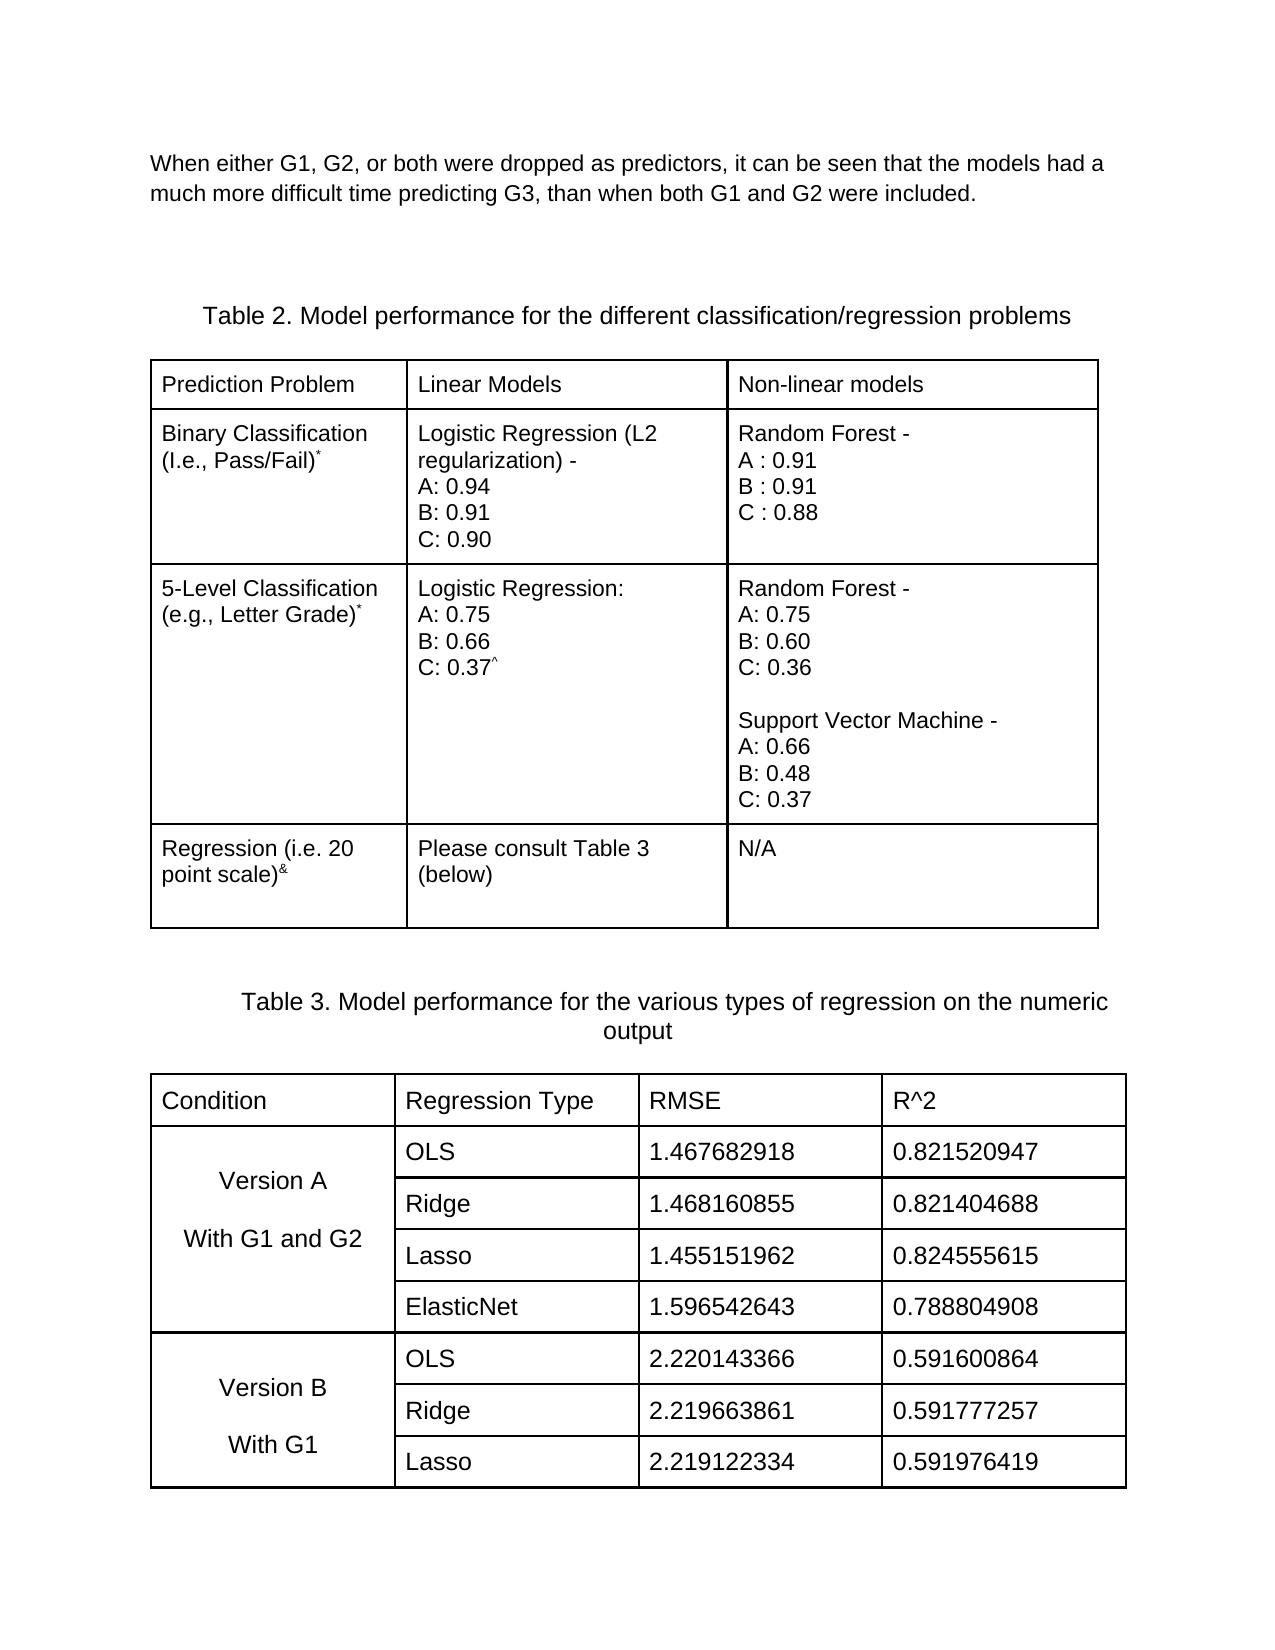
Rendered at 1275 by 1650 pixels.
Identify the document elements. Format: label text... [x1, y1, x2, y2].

table_cell Binary Classification (I.e., Pass/Fail)* [152, 410, 406, 562]
table_cell 0.591600864 [883, 1334, 1125, 1383]
table_cell 1.455151962 [640, 1230, 881, 1280]
text When either G1, G2, or both were dropped as predictors, it can be seen that the models had a much more difficult time predicting G3, than when both G1 and G2 were included. [150, 150, 1125, 207]
table_header RMSE [640, 1075, 881, 1125]
table_cell Ridge [396, 1179, 638, 1228]
table_cell N/A [729, 825, 1097, 927]
table_header Prediction Problem [152, 361, 406, 408]
table_header Condition [152, 1075, 394, 1125]
table_cell Ridge [396, 1385, 638, 1435]
table_header Linear Models [408, 361, 726, 408]
table_cell OLS [396, 1334, 638, 1383]
table_cell 1.596542643 [640, 1282, 881, 1331]
table_cell 0.821520947 [883, 1127, 1125, 1176]
text Table 2. Model performance for the different classification/regression problems [150, 301, 1125, 330]
table_header Regression Type [396, 1075, 638, 1125]
table_cell 1.468160855 [640, 1179, 881, 1228]
table_cell Random Forest - A : 0.91 B : 0.91 C : 0.88 [729, 410, 1097, 562]
table_cell Lasso [396, 1230, 638, 1280]
table_cell Lasso [396, 1437, 638, 1486]
table_cell 2.220143366 [640, 1334, 881, 1383]
table_cell ElasticNet [396, 1282, 638, 1331]
table_cell 0.824555615 [883, 1230, 1125, 1280]
table_cell 0.591976419 [883, 1437, 1125, 1486]
table_cell 0.821404688 [883, 1179, 1125, 1228]
table_cell OLS [396, 1127, 638, 1176]
table_cell Version A With G1 and G2 [152, 1127, 394, 1331]
table_cell 0.788804908 [883, 1282, 1125, 1331]
table_header R^2 [883, 1075, 1125, 1125]
table_cell Random Forest - A: 0.75 B: 0.60 C: 0.36 Support Vector Machine - A: 0.66 B: 0.48 C: 0.37 [729, 565, 1097, 823]
table_cell Logistic Regression (L2 regularization) - A: 0.94 B: 0.91 C: 0.90 [408, 410, 726, 562]
text Table 3. Model performance for the various types of regression on the numeric output [150, 987, 1125, 1044]
table_cell Please consult Table 3 (below) [408, 825, 726, 927]
table_cell 2.219122334 [640, 1437, 881, 1486]
table_cell Regression (i.e. 20 point scale)& [152, 825, 406, 927]
table_cell Version B With G1 [152, 1334, 394, 1486]
table_cell 5-Level Classification (e.g., Letter Grade)* [152, 565, 406, 823]
table_cell 1.467682918 [640, 1127, 881, 1176]
table_header Non-linear models [729, 361, 1097, 408]
table_cell 0.591777257 [883, 1385, 1125, 1435]
table_cell Logistic Regression: A: 0.75 B: 0.66 C: 0.37^ [408, 565, 726, 823]
table_cell 2.219663861 [640, 1385, 881, 1435]
